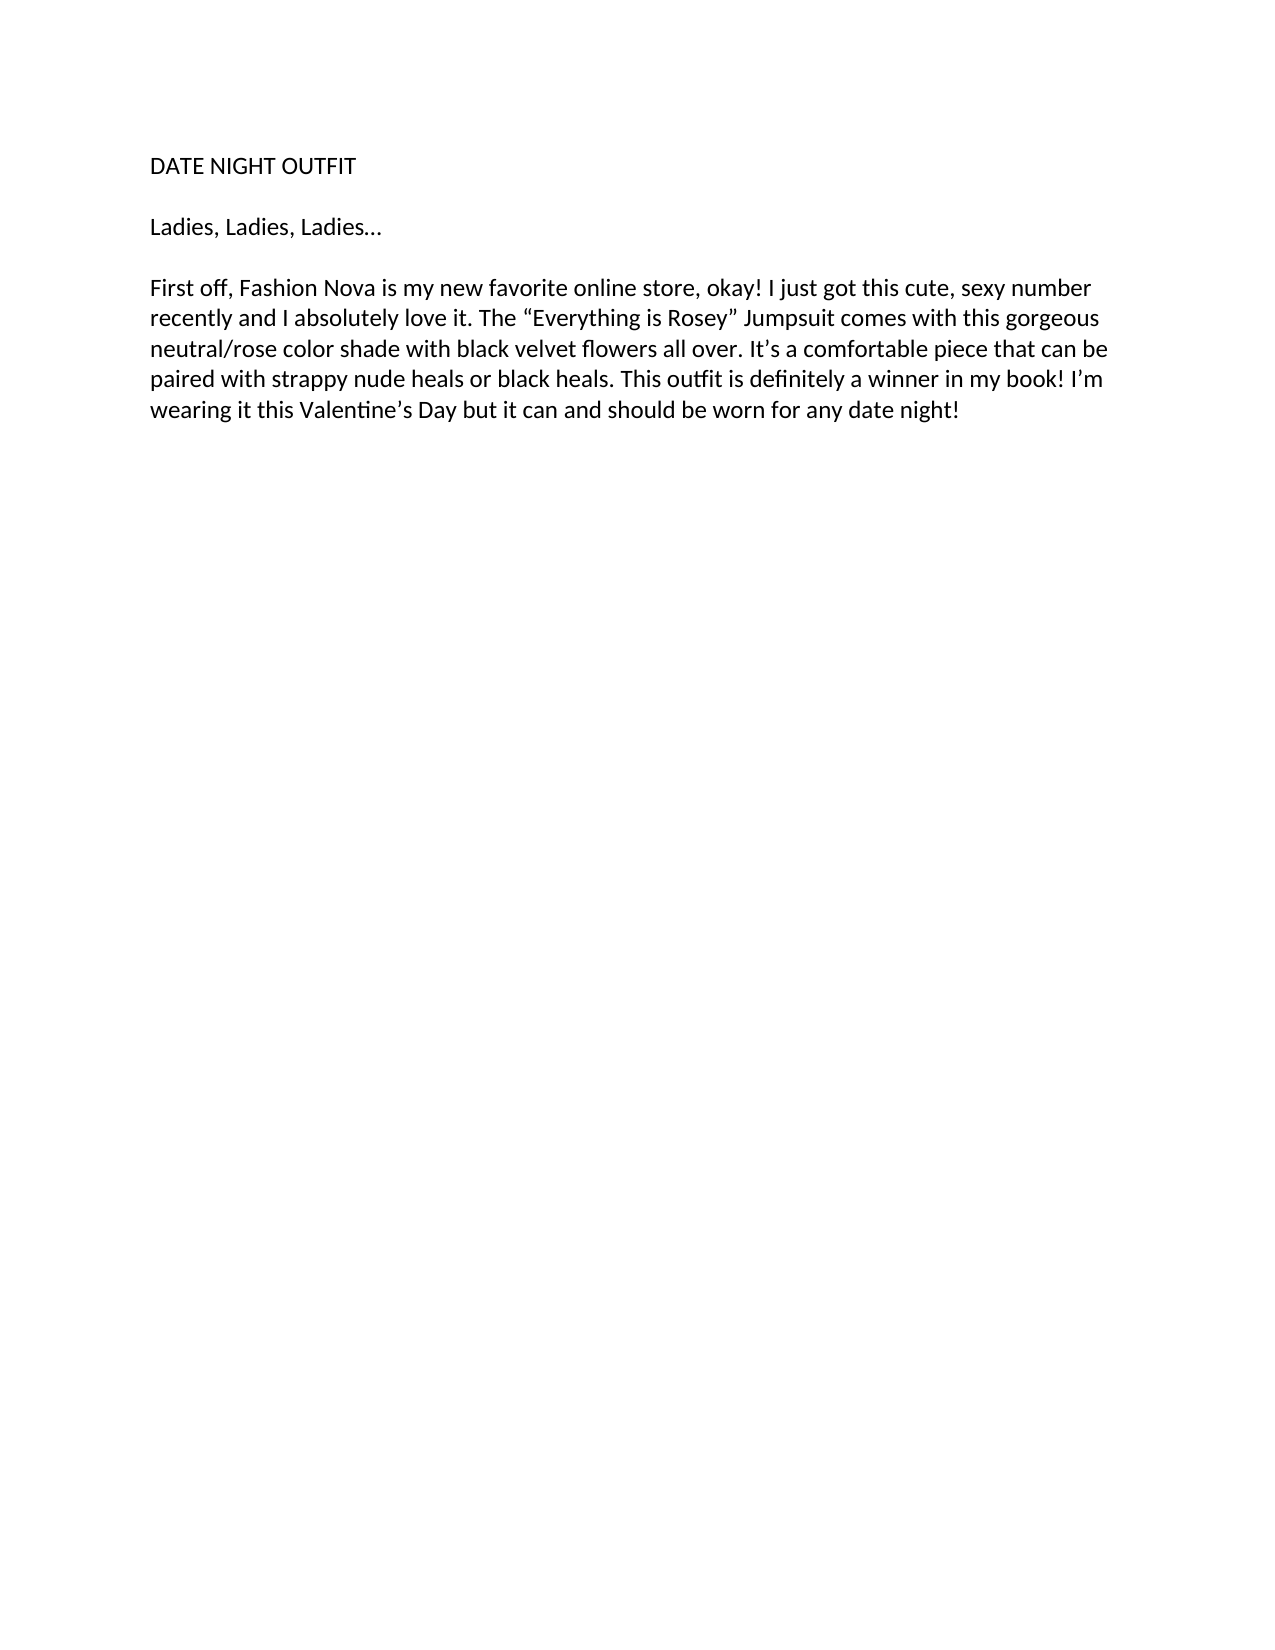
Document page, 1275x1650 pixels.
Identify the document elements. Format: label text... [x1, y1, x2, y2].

text Ladies, Ladies, Ladies… [150, 211, 1125, 242]
text DATE NIGHT OUTFIT [150, 150, 1125, 181]
text First off, Fashion Nova is my new favorite online store, okay! I just got this cute, sexy number recently and I absolutely love it. The “Everything is Rosey” Jumpsuit comes with this gorgeous neutral/rose color shade with black velvet flowers all over. It’s a comfortable piece that can be paired with strappy nude heals or black heals. This outfit is definitely a winner in my book! I’m wearing it this Valentine’s Day but it can and should be worn for any date night! [150, 272, 1125, 425]
